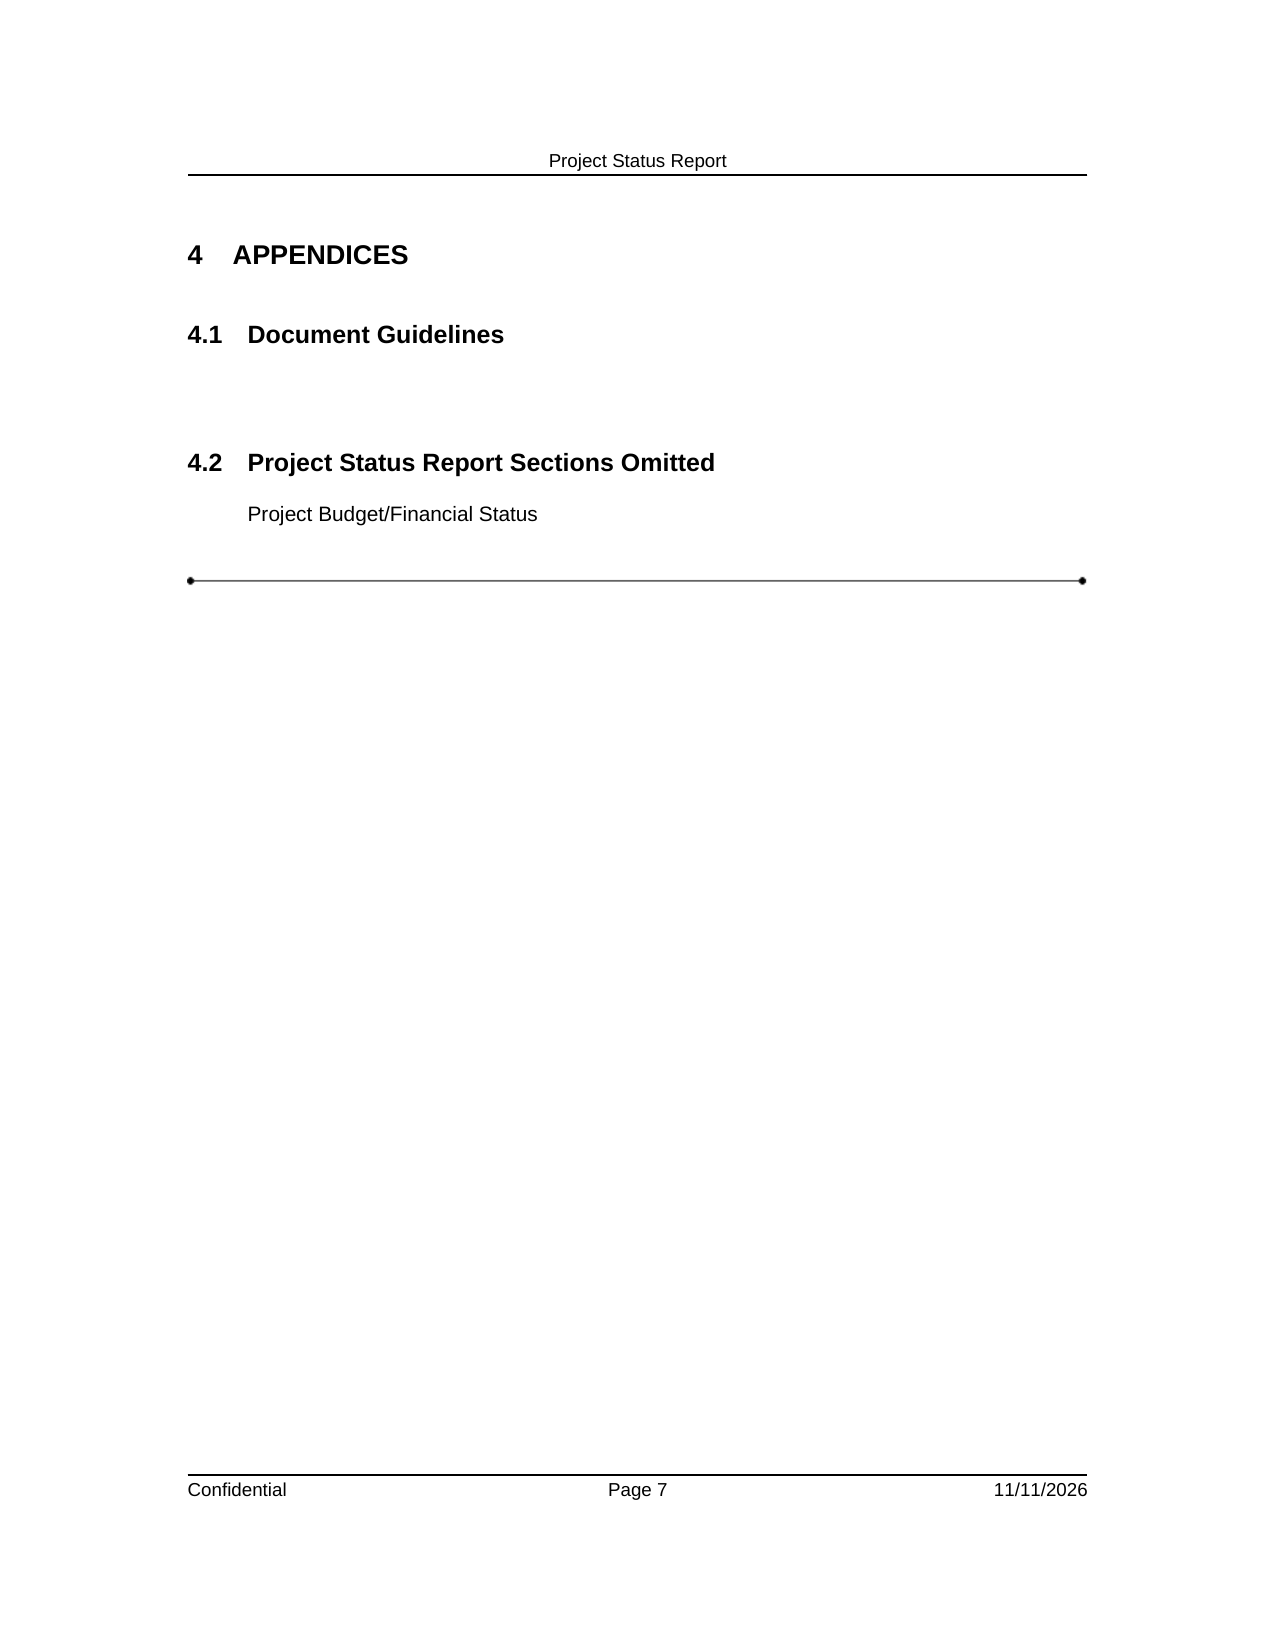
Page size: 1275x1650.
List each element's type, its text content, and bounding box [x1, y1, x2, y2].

text Project Budget/Financial Status [247, 502, 1087, 526]
subtitle Document Guidelines [187, 320, 1087, 349]
subtitle APPENDICES [187, 239, 1087, 270]
picture [187, 574, 1088, 590]
subtitle Project Status Report Sections Omitted [187, 448, 1087, 477]
